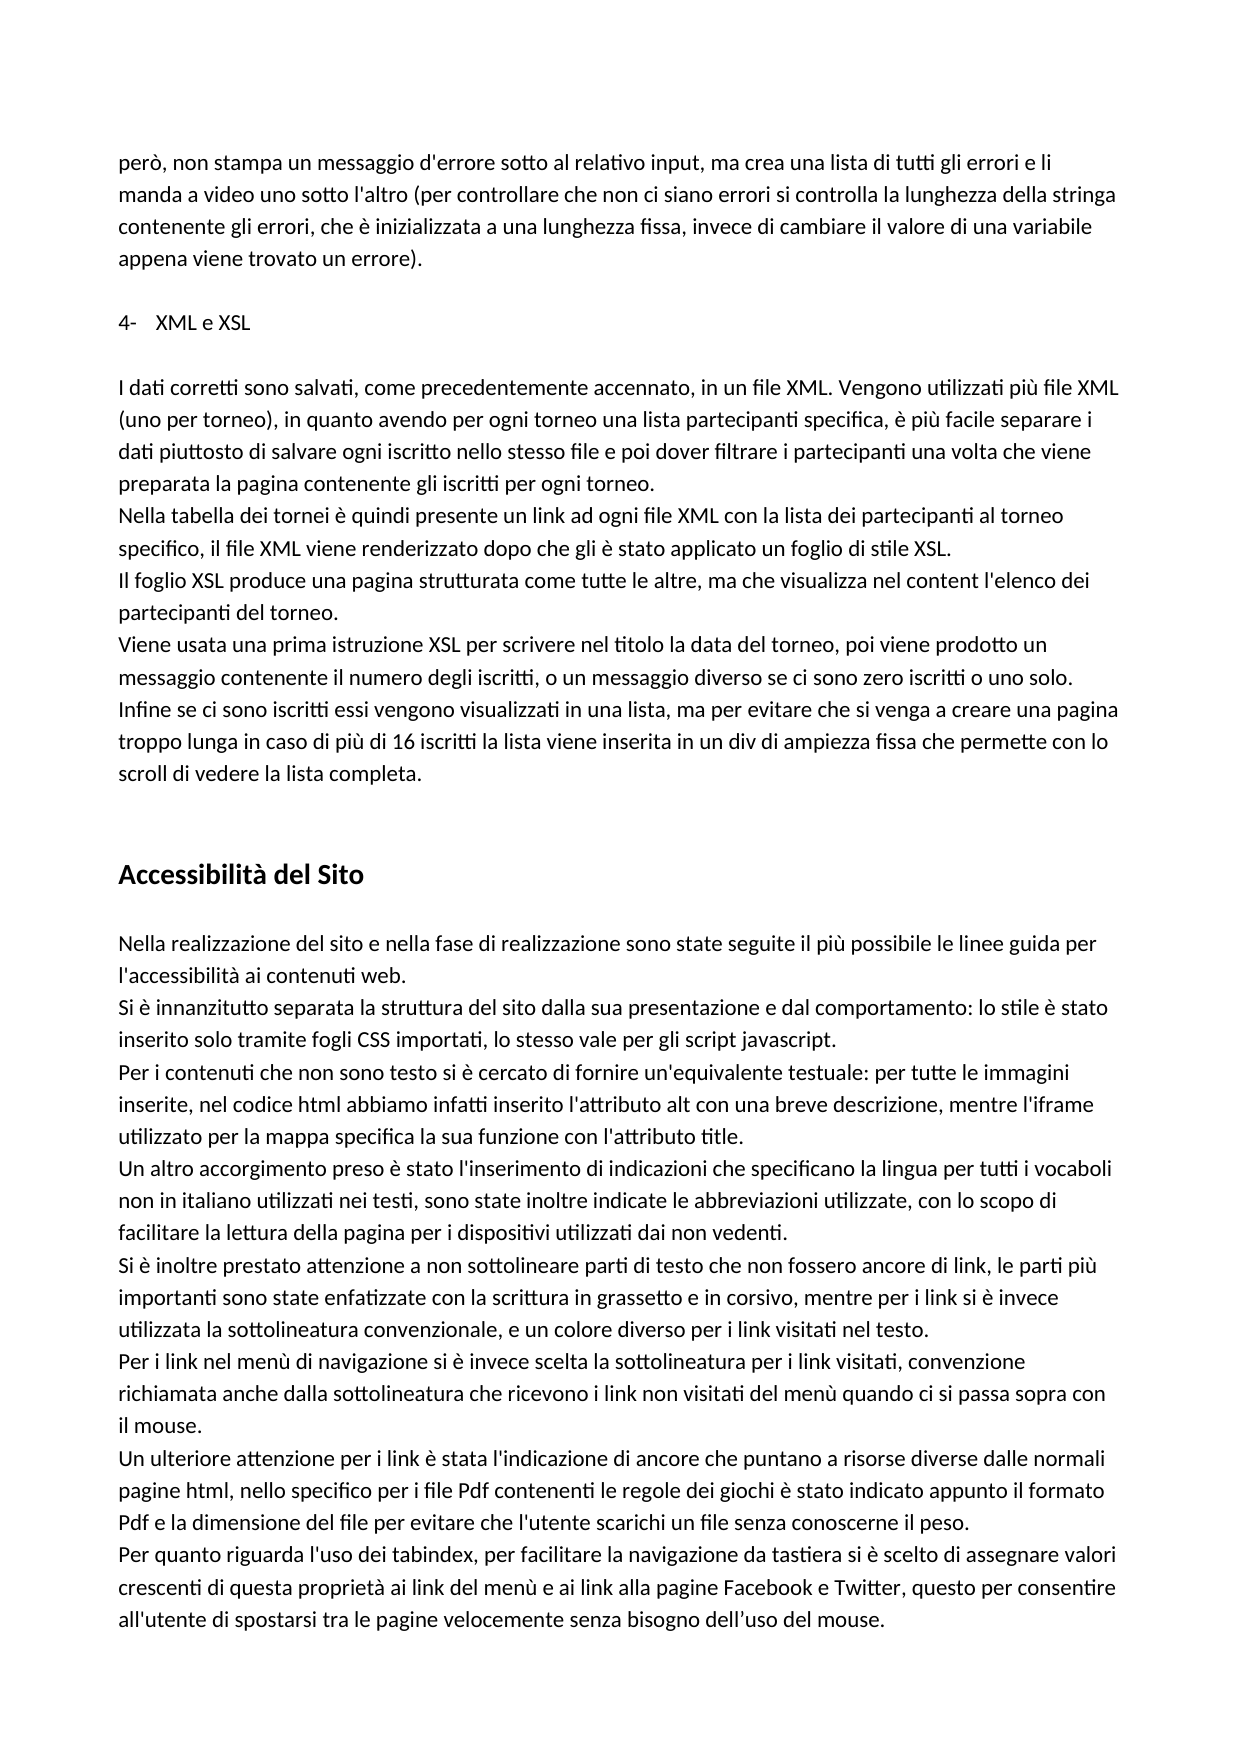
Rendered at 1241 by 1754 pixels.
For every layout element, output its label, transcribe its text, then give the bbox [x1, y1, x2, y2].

text Un ulteriore attenzione per i link è stata l'indicazione di ancore che puntano a risorse diverse dalle normali pagine html, nello specifico per i file Pdf contenenti le regole dei giochi è stato indicato appunto il formato Pdf e la dimensione del file per evitare che l'utente scarichi un file senza conoscerne il peso. [118, 1444, 1122, 1536]
text I dati corretti sono salvati, come precedentemente accennato, in un file XML. Vengono utilizzati più file XML (uno per torneo), in quanto avendo per ogni torneo una lista partecipanti specifica, è più facile separare i dati piuttosto di salvare ogni iscritto nello stesso file e poi dover filtrare i partecipanti una volta che viene preparata la pagina contenente gli iscritti per ogni torneo. [118, 373, 1122, 497]
text Si è inoltre prestato attenzione a non sottolineare parti di testo che non fossero ancore di link, le parti più importanti sono state enfatizzate con la scrittura in grassetto e in corsivo, mentre per i link si è invece utilizzata la sottolineatura convenzionale, e un colore diverso per i link visitati nel testo. [118, 1251, 1122, 1343]
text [118, 148, 1122, 272]
text Nella tabella dei tornei è quindi presente un link ad ogni file XML con la lista dei partecipanti al torneo specifico, il file XML viene renderizzato dopo che gli è stato applicato un foglio di stile XSL. [118, 502, 1122, 562]
text Un altro accorgimento preso è stato l'inserimento di indicazioni che specificano la lingua per tutti i vocaboli non in italiano utilizzati nei testi, sono state inoltre indicate le abbreviazioni utilizzate, con lo scopo di facilitare la lettura della pagina per i dispositivi utilizzati dai non vedenti. [118, 1154, 1122, 1247]
text Accessibilità del Sito [118, 856, 1122, 891]
text Viene usata una prima istruzione XSL per scrivere nel titolo la data del torneo, poi viene prodotto un messaggio contenente il numero degli iscritti, o un messaggio diverso se ci sono zero iscritti o uno solo. [118, 630, 1122, 691]
text Infine se ci sono iscritti essi vengono visualizzati in una lista, ma per evitare che si venga a creare una pagina troppo lunga in caso di più di 16 iscritti la lista viene inserita in un div di ampiezza fissa che permette con lo scroll di vedere la lista completa. [118, 695, 1122, 787]
text Si è innanzitutto separata la struttura del sito dalla sua presentazione e dal comportamento: lo stile è stato inserito solo tramite fogli CSS importati, lo stesso vale per gli script javascript. [118, 993, 1122, 1053]
text Per quanto riguarda l'uso dei tabindex, per facilitare la navigazione da tastiera si è scelto di assegnare valori crescenti di questa proprietà ai link del menù e ai link alla pagine Facebook e Twitter, questo per consentire all'utente di spostarsi tra le pagine velocemente senza bisogno dell’uso del mouse. [118, 1540, 1122, 1633]
text Il foglio XSL produce una pagina strutturata come tutte le altre, ma che visualizza nel content l'elenco dei partecipanti del torneo. [118, 566, 1122, 626]
list XML e XSL [118, 308, 1122, 337]
text Per i contenuti che non sono testo si è cercato di fornire un'equivalente testuale: per tutte le immagini inserite, nel codice html abbiamo infatti inserito l'attributo alt con una breve descrizione, mentre l'iframe utilizzato per la mappa specifica la sua funzione con l'attributo title. [118, 1058, 1122, 1150]
text Nella realizzazione del sito e nella fase di realizzazione sono state seguite il più possibile le linee guida per l'accessibilità ai contenuti web. [118, 929, 1122, 989]
text Per i link nel menù di navigazione si è invece scelta la sottolineatura per i link visitati, convenzione richiamata anche dalla sottolineatura che ricevono i link non visitati del menù quando ci si passa sopra con il mouse. [118, 1347, 1122, 1440]
